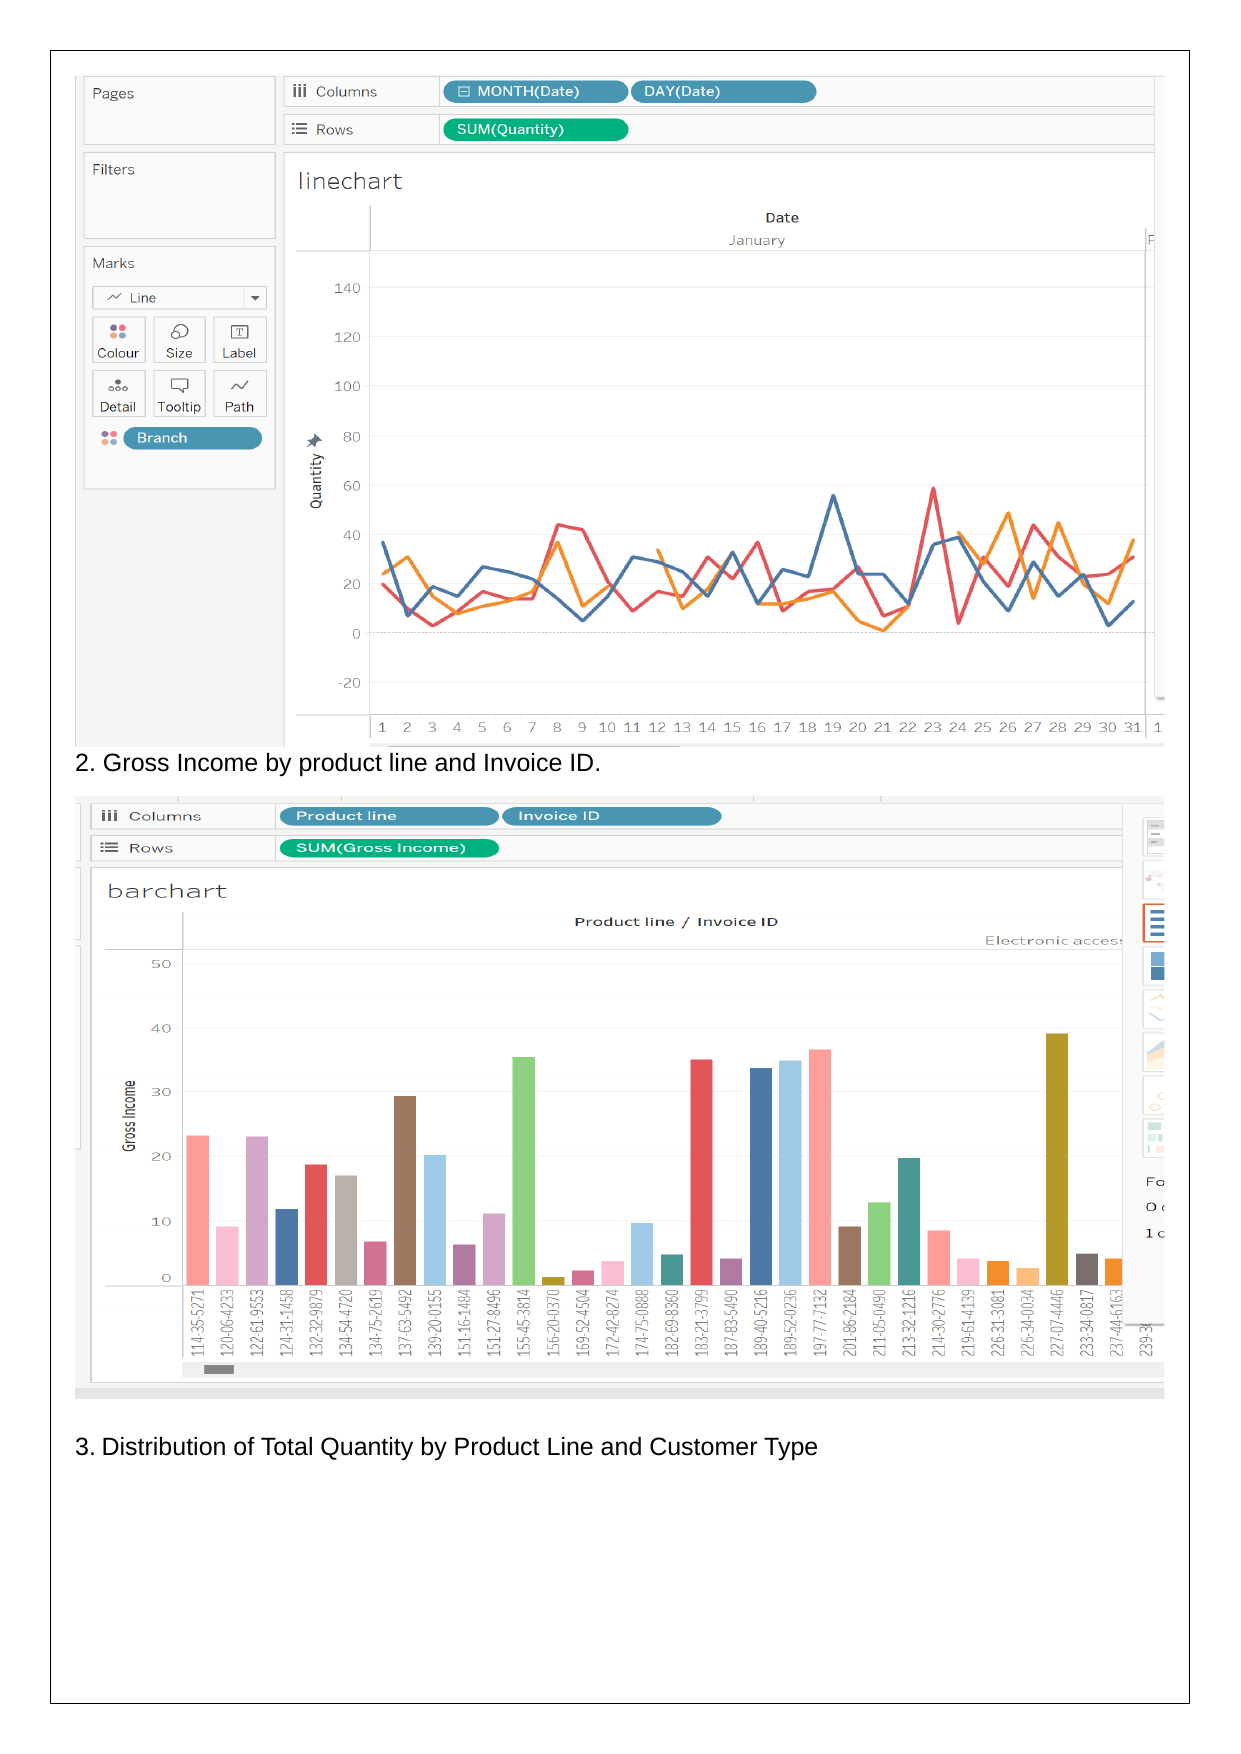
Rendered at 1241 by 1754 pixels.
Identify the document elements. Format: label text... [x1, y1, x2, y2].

picture [75, 796, 1165, 1399]
text 2. Gross Income by product line and Invoice ID. [75, 748, 1165, 777]
picture [75, 75, 1165, 747]
text 3. Distribution of Total Quantity by Product Line and Customer Type [75, 1432, 1165, 1461]
